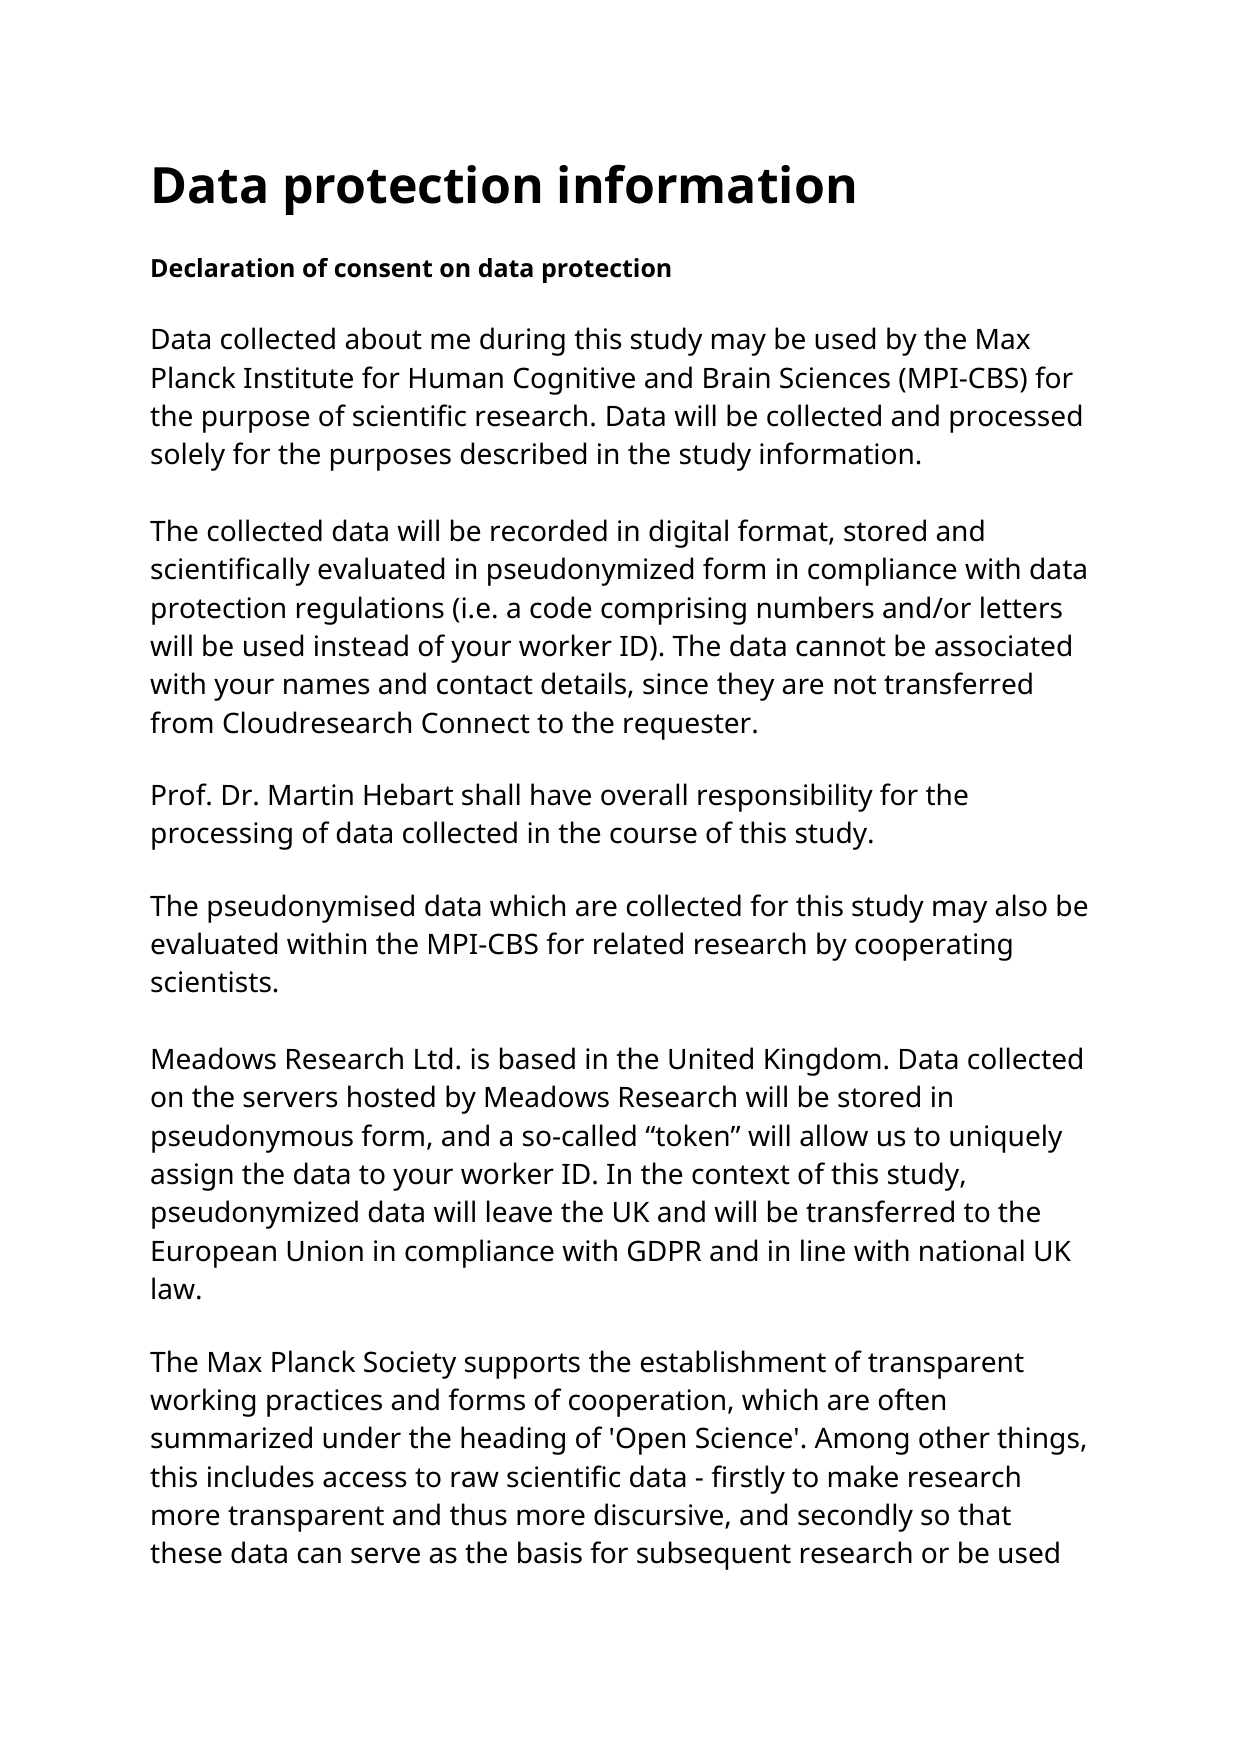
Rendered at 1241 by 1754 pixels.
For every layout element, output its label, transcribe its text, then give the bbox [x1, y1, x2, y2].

text The collected data will be recorded in digital format, stored and scientifically evaluated in pseudonymized form in compliance with data protection regulations (i.e. a code comprising numbers and/or letters will be used instead of your worker ID). The data cannot be associated with your names and contact details, since they are not transferred from Cloudresearch Connect to the requester. Prof. Dr. Martin Hebart shall have overall responsibility for the processing of data collected in the course of this study. The pseudonymised data which are collected for this study may also be evaluated within the MPI-CBS for related research by cooperating scientists. [150, 511, 1090, 1001]
text Declaration of consent on data protection Data collected about me during this study may be used by the Max Planck Institute for Human Cognitive and Brain Sciences (MPI-CBS) for the purpose of scientific research. Data will be collected and processed solely for the purposes described in the study information. [150, 247, 1090, 473]
text Meadows Research Ltd. is based in the United Kingdom. Data collected on the servers hosted by Meadows Research will be stored in pseudonymous form, and a so-called “token” will allow us to uniquely assign the data to your worker ID. In the context of this study, pseudonymized data will leave the UK and will be transferred to the European Union in compliance with GDPR and in line with national UK law. [150, 1039, 1090, 1308]
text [150, 1308, 1090, 1572]
text Data protection information [150, 150, 1090, 218]
